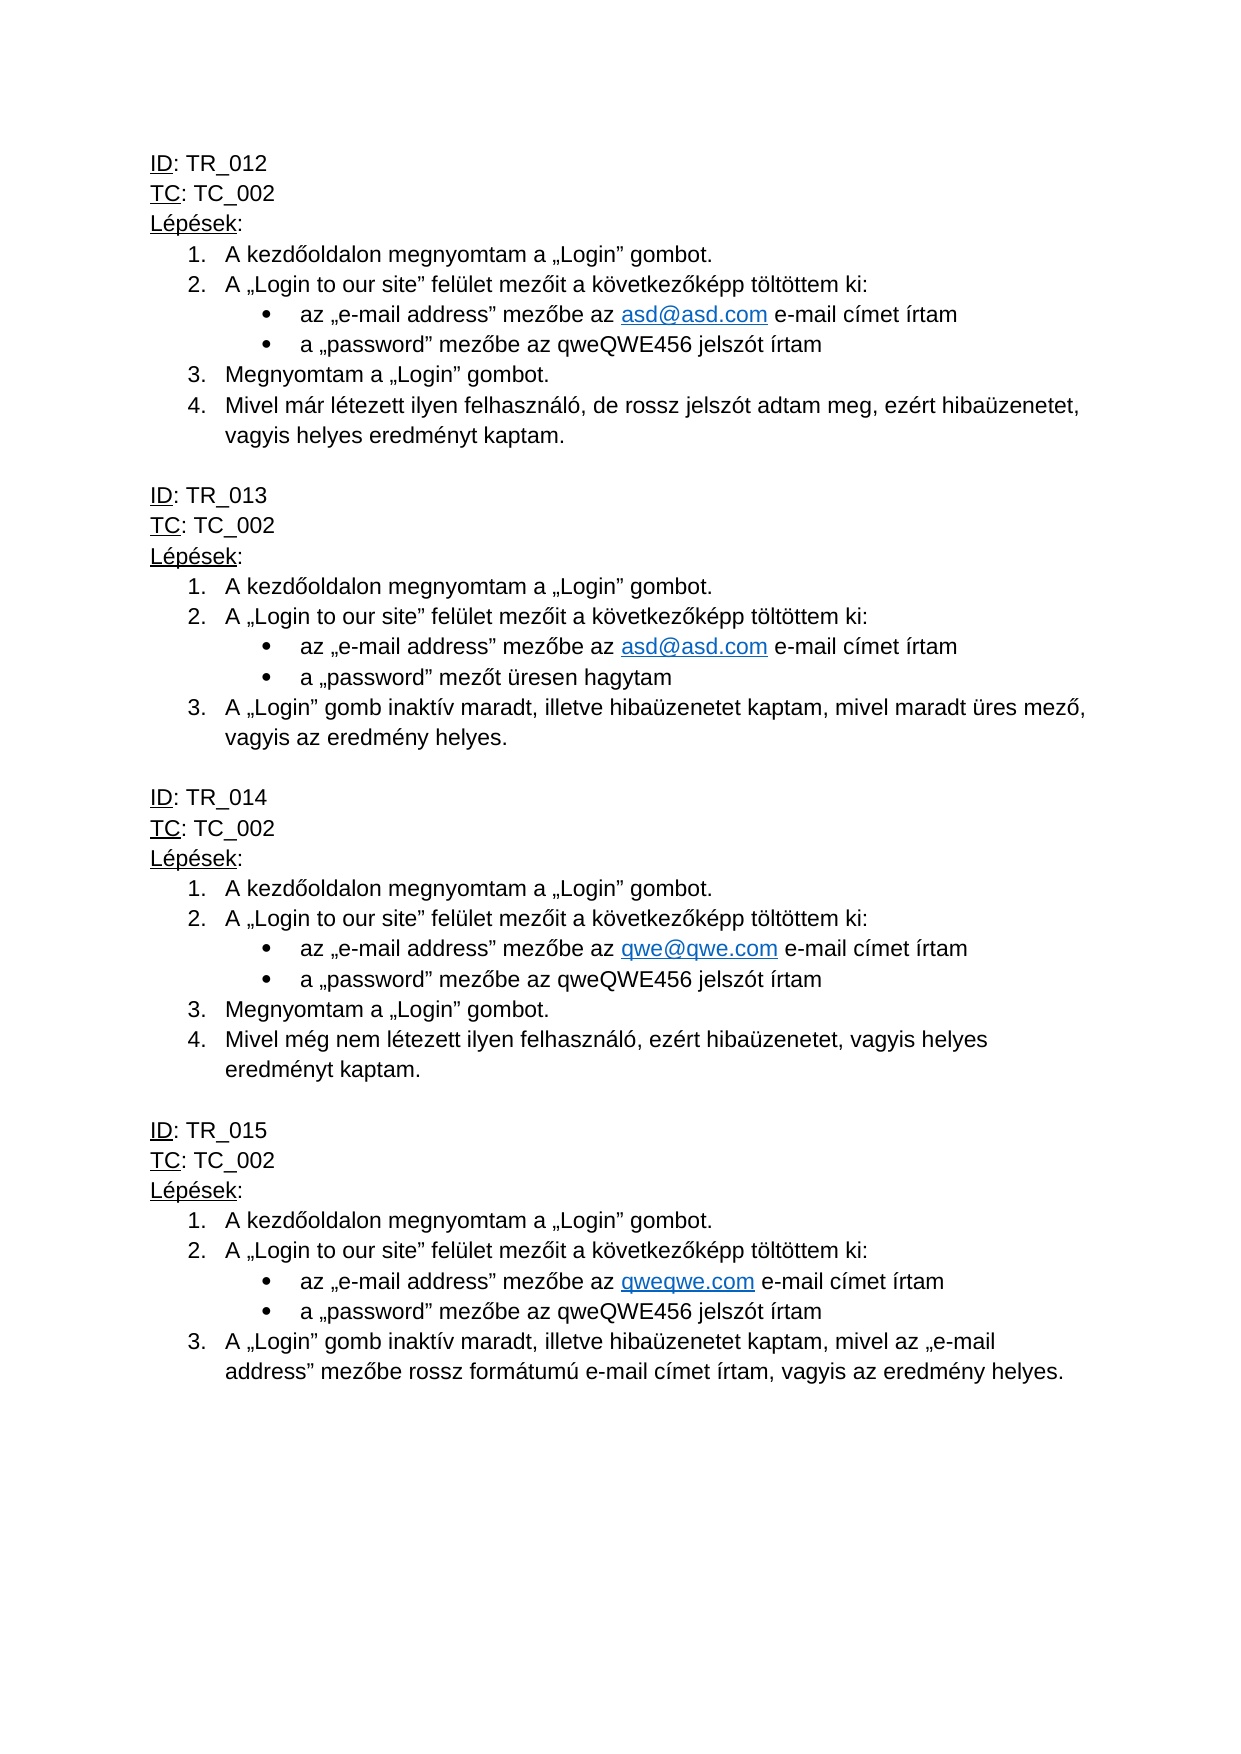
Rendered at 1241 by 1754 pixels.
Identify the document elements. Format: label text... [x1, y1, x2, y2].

list a „password” mezőbe az qweQWE456 jelszót írtam [262, 966, 1090, 992]
text TC: TC_002 [150, 814, 1090, 841]
text Lépések: [150, 845, 1090, 871]
list Mivel már létezett ilyen felhasználó, de rossz jelszót adtam meg, ezért hibaüzenetet, vagyis helyes eredményt kaptam. [187, 392, 1090, 448]
text TC: TC_002 [150, 1147, 1090, 1173]
text TC: TC_002 [150, 512, 1090, 539]
list A „Login to our site” felület mezőit a következőképp töltöttem ki: [187, 905, 1090, 932]
text Lépések: [150, 543, 1090, 569]
text Lépések: [150, 210, 1090, 237]
list a „password” mezőbe az qweQWE456 jelszót írtam [262, 331, 1090, 358]
text Lépések: [150, 1177, 1090, 1203]
list a „password” mezőbe az qweQWE456 jelszót írtam [262, 1298, 1090, 1324]
list A kezdőoldalon megnyomtam a „Login” gombot. [187, 241, 1090, 267]
text ID: TR_013 [150, 482, 1090, 509]
text ID: TR_014 [150, 784, 1090, 811]
text ID: TR_012 [150, 150, 1090, 176]
list az „e-mail address” mezőbe az qwe@qwe.com e-mail címet írtam [262, 935, 1090, 962]
text TC: TC_002 [150, 180, 1090, 207]
list A „Login” gomb inaktív maradt, illetve hibaüzenetet kaptam, mivel az „e-mail address” mezőbe rossz formátumú e-mail címet írtam, vagyis az eredmény helyes. [187, 1328, 1090, 1385]
list a „password” mezőt üresen hagytam [262, 663, 1090, 690]
list A kezdőoldalon megnyomtam a „Login” gombot. [187, 573, 1090, 599]
text ID: TR_015 [150, 1117, 1090, 1143]
list A kezdőoldalon megnyomtam a „Login” gombot. [187, 875, 1090, 901]
list az „e-mail address” mezőbe az asd@asd.com e-mail címet írtam [262, 633, 1090, 660]
list az „e-mail address” mezőbe az asd@asd.com e-mail címet írtam [262, 301, 1090, 327]
list A „Login to our site” felület mezőit a következőképp töltöttem ki: [187, 271, 1090, 297]
list A „Login” gomb inaktív maradt, illetve hibaüzenetet kaptam, mivel maradt üres mező, vagyis az eredmény helyes. [187, 694, 1090, 750]
list A „Login to our site” felület mezőit a következőképp töltöttem ki: [187, 603, 1090, 629]
list Megnyomtam a „Login” gombot. [187, 996, 1090, 1022]
list A „Login to our site” felület mezőit a következőképp töltöttem ki: [187, 1237, 1090, 1264]
list Mivel még nem létezett ilyen felhasználó, ezért hibaüzenetet, vagyis helyes eredményt kaptam. [187, 1026, 1090, 1083]
list A kezdőoldalon megnyomtam a „Login” gombot. [187, 1207, 1090, 1234]
list az „e-mail address” mezőbe az qweqwe.com e-mail címet írtam [262, 1268, 1090, 1294]
list Megnyomtam a „Login” gombot. [187, 361, 1090, 388]
